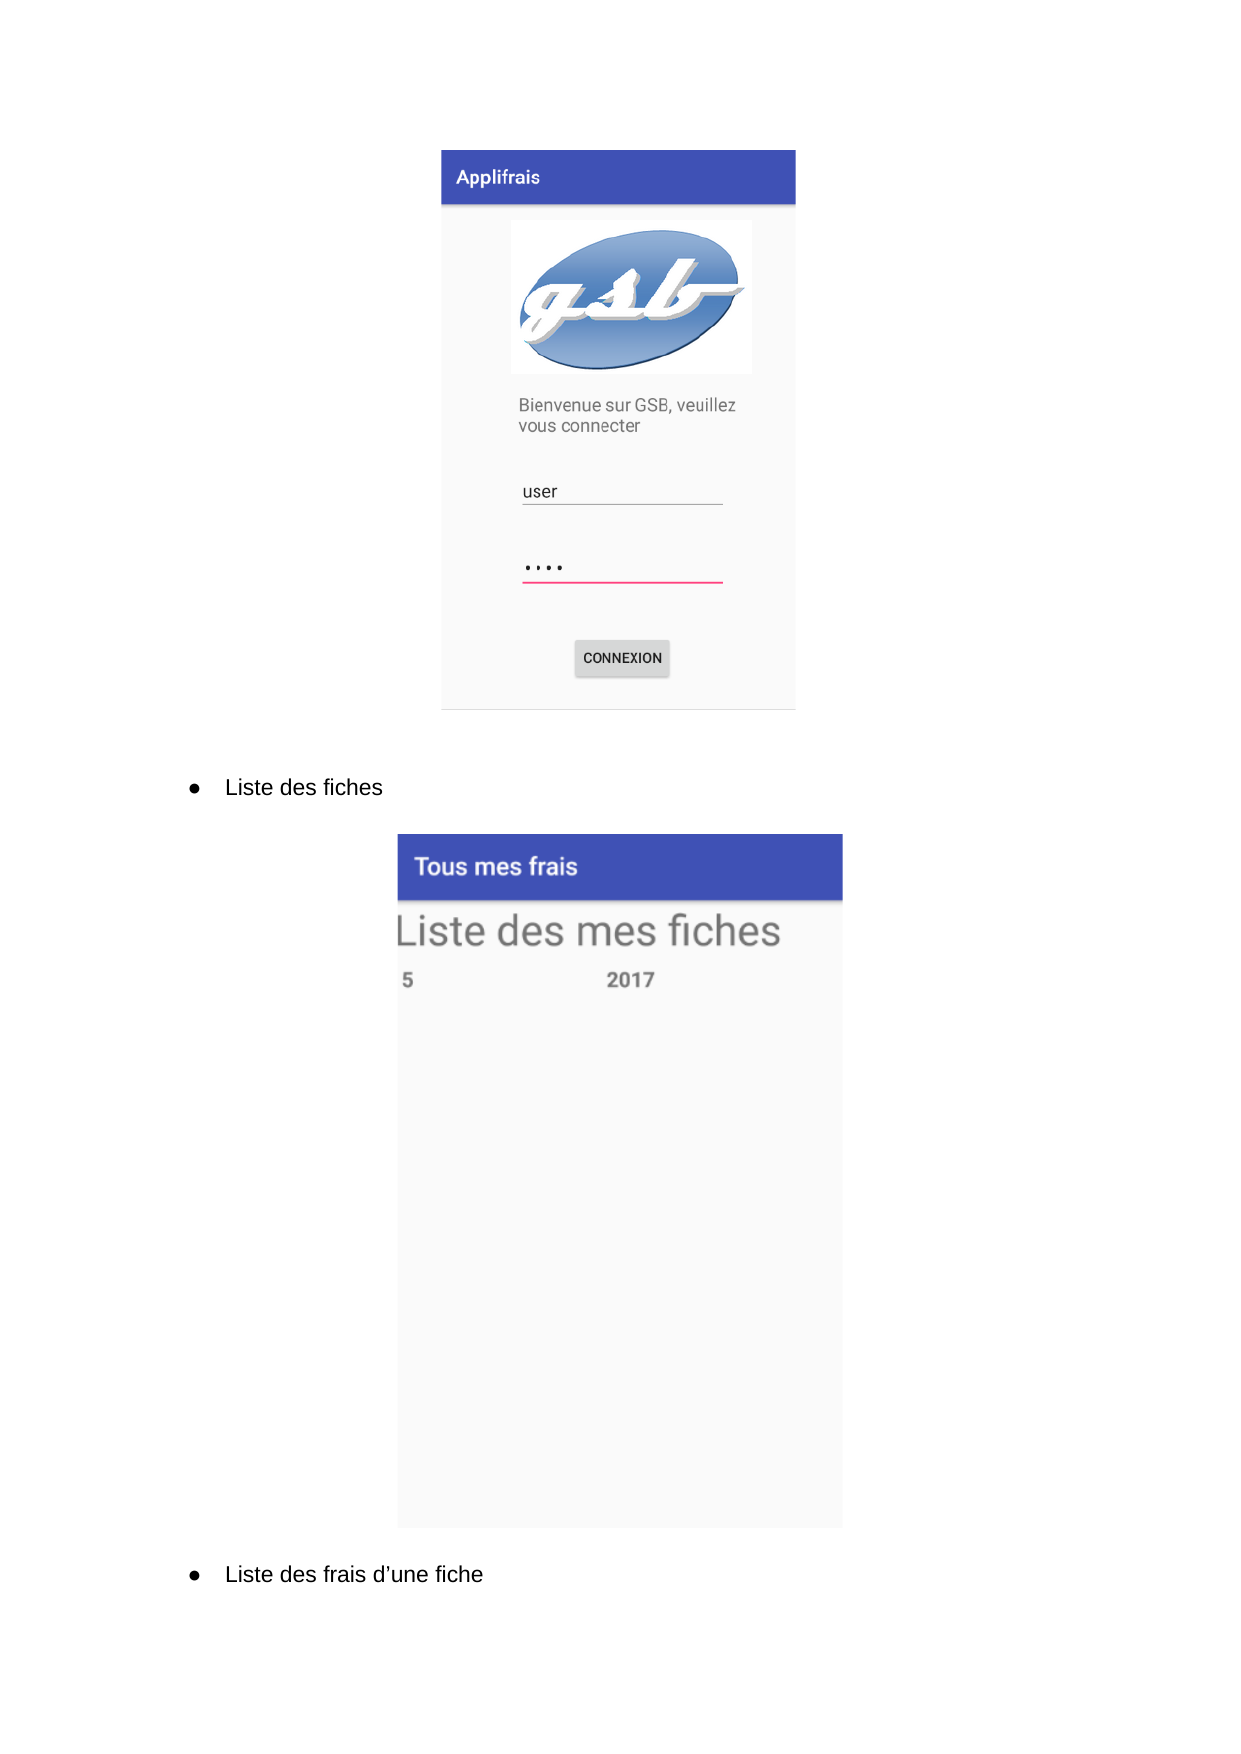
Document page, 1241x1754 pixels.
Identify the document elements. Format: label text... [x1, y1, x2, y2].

list Liste des frais d’une fiche [187, 1561, 1090, 1588]
picture [441, 150, 796, 710]
list Liste des fiches [187, 774, 1090, 800]
picture [397, 834, 843, 1528]
